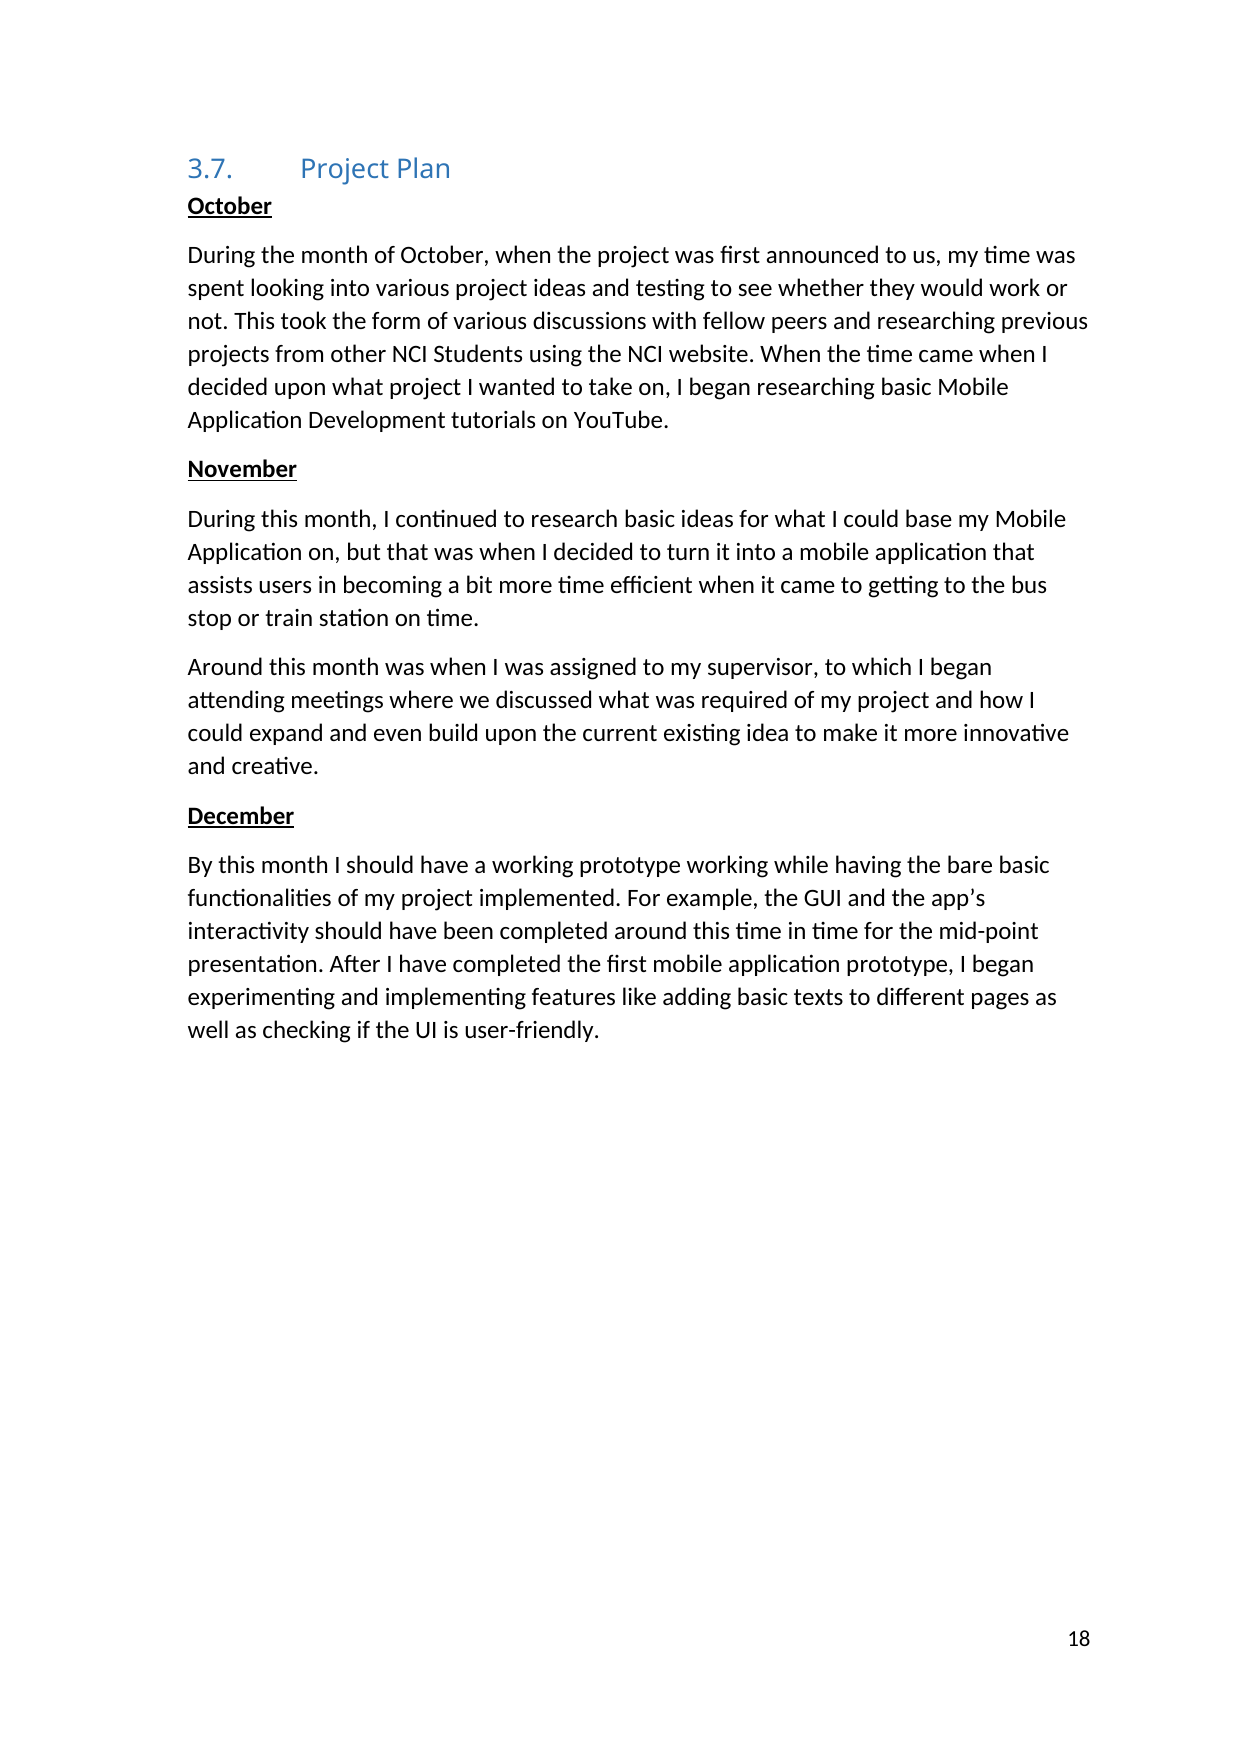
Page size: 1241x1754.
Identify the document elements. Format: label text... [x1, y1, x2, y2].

text During this month, I continued to research basic ideas for what I could base my Mobile Application on, but that was when I decided to turn it into a mobile application that assists users in becoming a bit more time efficient when it came to getting to the bus stop or train station on time. [187, 503, 1090, 632]
text Around this month was when I was assigned to my supervisor, to which I began attending meetings where we discussed what was required of my project and how I could expand and even build upon the current existing idea to make it more innovative and creative. [187, 651, 1090, 781]
text October [187, 190, 1090, 220]
text During the month of October, when the project was first announced to us, my time was spent looking into various project ideas and testing to see whether they would work or not. This took the form of various discussions with fellow peers and researching previous projects from other NCI Students using the NCI website. When the time came when I decided upon what project I wanted to take on, I began researching basic Mobile Application Development tutorials on YouTube. [187, 239, 1090, 434]
text By this month I should have a working prototype working while having the bare basic functionalities of my project implemented. For example, the GUI and the app’s interactivity should have been completed around this time in time for the mid-point presentation. After I have completed the first mobile application prototype, I began experimenting and implementing features like adding basic texts to different pages as well as checking if the UI is user-friendly. [187, 849, 1090, 1044]
text December [187, 800, 1090, 830]
text November [187, 453, 1090, 484]
subtitle Project Plan [187, 150, 1090, 187]
